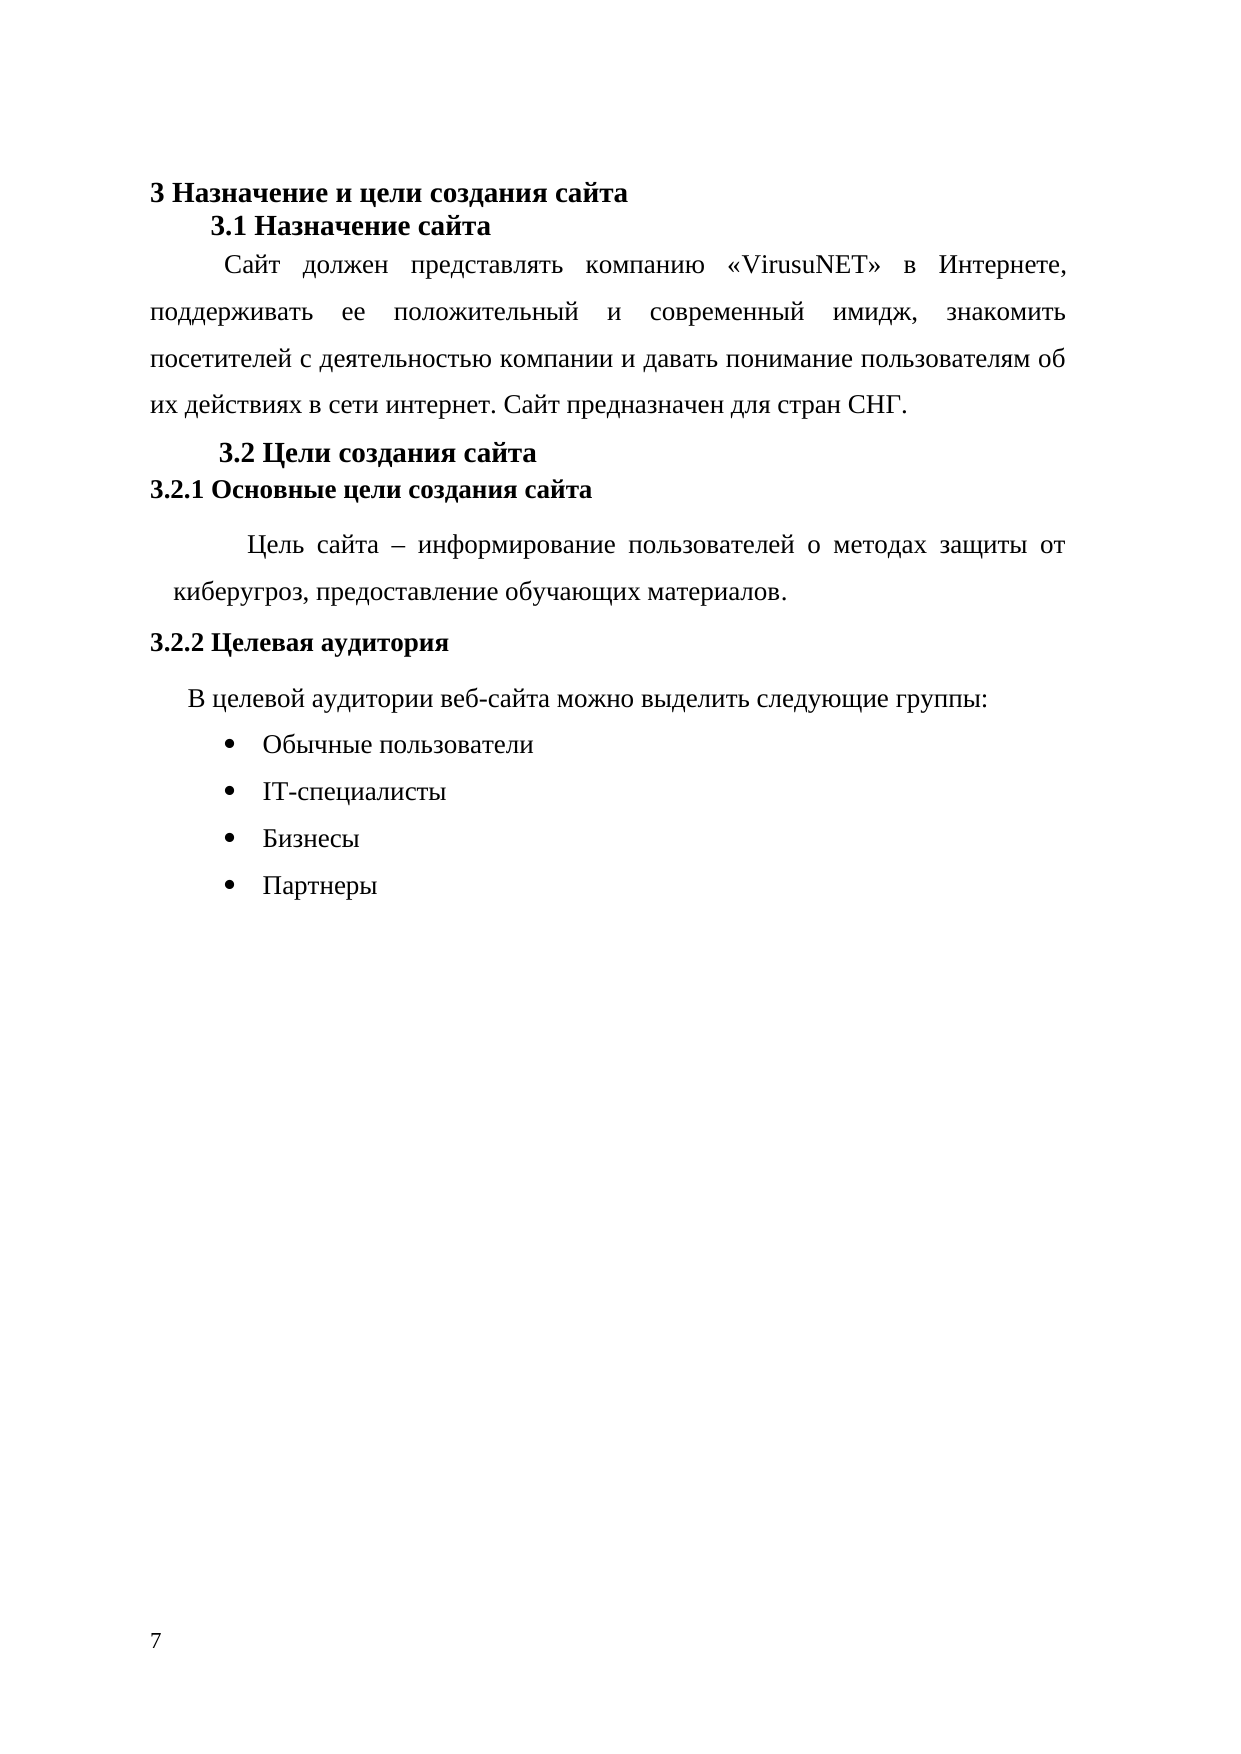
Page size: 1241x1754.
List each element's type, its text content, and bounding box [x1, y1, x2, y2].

subtitle 3.1 Назначение сайта [210, 208, 1090, 242]
list IT-специалисты [225, 775, 1090, 806]
list В целевой аудитории веб-сайта можно выделить следующие группы: [187, 682, 1090, 713]
subtitle 3.2.1 Основные цели создания сайта [150, 473, 1090, 504]
list Сайт должен представлять компанию «VirusuNET» в Интернете, поддерживать ее положительный и современный имидж, знакомить посетителей с деятельностью компании и давать понимание пользователям об их действиях в сети интернет. Сайт предназначен для стран СНГ. [150, 248, 1067, 419]
subtitle 3 Назначение и цели создания сайта [150, 175, 1090, 208]
list Бизнесы [225, 822, 1090, 853]
list Партнеры [225, 869, 1090, 900]
subtitle 3.2.2 Целевая аудитория [150, 626, 1090, 657]
subtitle 3.2 Цели создания сайта [210, 435, 1090, 468]
text Цель сайта – информирование пользователей о методах защиты от киберугроз, предоставление обучающих материалов. [173, 528, 1066, 606]
list Обычные пользователи [225, 728, 1090, 759]
